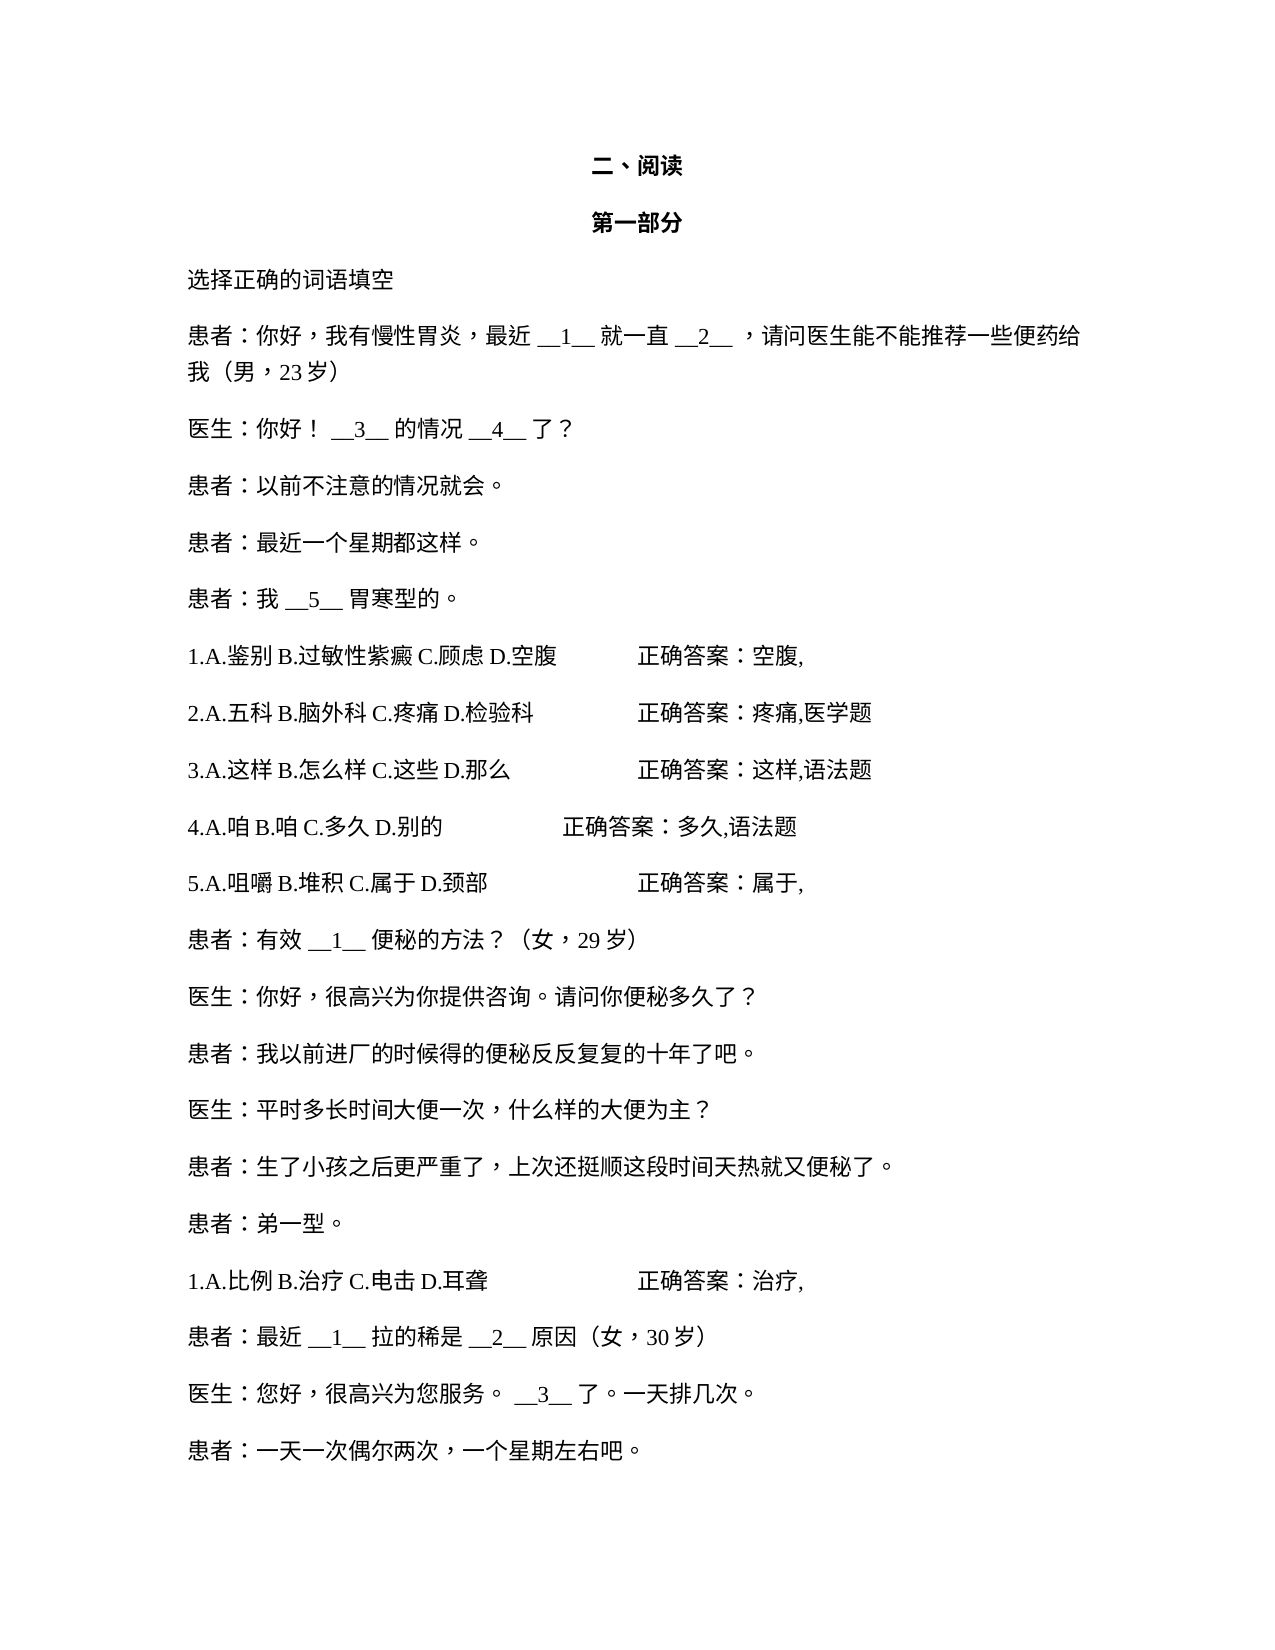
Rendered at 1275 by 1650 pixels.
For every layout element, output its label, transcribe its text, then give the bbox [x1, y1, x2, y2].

text 患者：有效 __1__ 便秘的方法？（女，29岁） [187, 924, 1087, 955]
text 选择正确的词语填空 [187, 263, 1087, 295]
text 患者：你好，我有慢性胃炎，最近 __1__ 就一直 __2__ ，请问医生能不能推荐一些便药给我（男，23岁） [187, 320, 1087, 387]
text 4.A.咱B.咱C.多久D.别的 正确答案：多久,语法题 [187, 810, 1087, 842]
text 2.A.五科B.脑外科C.疼痛D.检验科 正确答案：疼痛,医学题 [187, 697, 1087, 728]
text 医生：您好，很高兴为您服务。 __3__ 了。一天排几次。 [187, 1378, 1087, 1409]
text 患者：我以前进厂的时候得的便秘反反复复的十年了吧。 [187, 1037, 1087, 1069]
text 第一部分 [187, 207, 1087, 238]
text 医生：你好，很高兴为你提供咨询。请问你便秘多久了？ [187, 981, 1087, 1012]
text 患者：弟一型。 [187, 1208, 1087, 1239]
text 1.A.比例B.治疗C.电击D.耳聋 正确答案：治疗, [187, 1264, 1087, 1296]
text 医生：平时多长时间大便一次，什么样的大便为主？ [187, 1094, 1087, 1126]
text 患者：一天一次偶尔两次，一个星期左右吧。 [187, 1435, 1087, 1466]
text 3.A.这样B.怎么样C.这些D.那么 正确答案：这样,语法题 [187, 754, 1087, 785]
text 患者：以前不注意的情况就会。 [187, 470, 1087, 501]
text 医生：你好！ __3__ 的情况 __4__ 了？ [187, 413, 1087, 444]
text 1.A.鉴别B.过敏性紫癜C.顾虑D.空腹 正确答案：空腹, [187, 640, 1087, 671]
text 患者：生了小孩之后更严重了，上次还挺顺这段时间天热就又便秘了。 [187, 1151, 1087, 1182]
text 患者：我 __5__ 胃寒型的。 [187, 583, 1087, 614]
text 患者：最近 __1__ 拉的稀是 __2__ 原因（女，30岁） [187, 1321, 1087, 1353]
text 患者：最近一个星期都这样。 [187, 527, 1087, 558]
text 5.A.咀嚼B.堆积C.属于D.颈部 正确答案：属于, [187, 867, 1087, 898]
text 二、阅读 [187, 150, 1087, 181]
